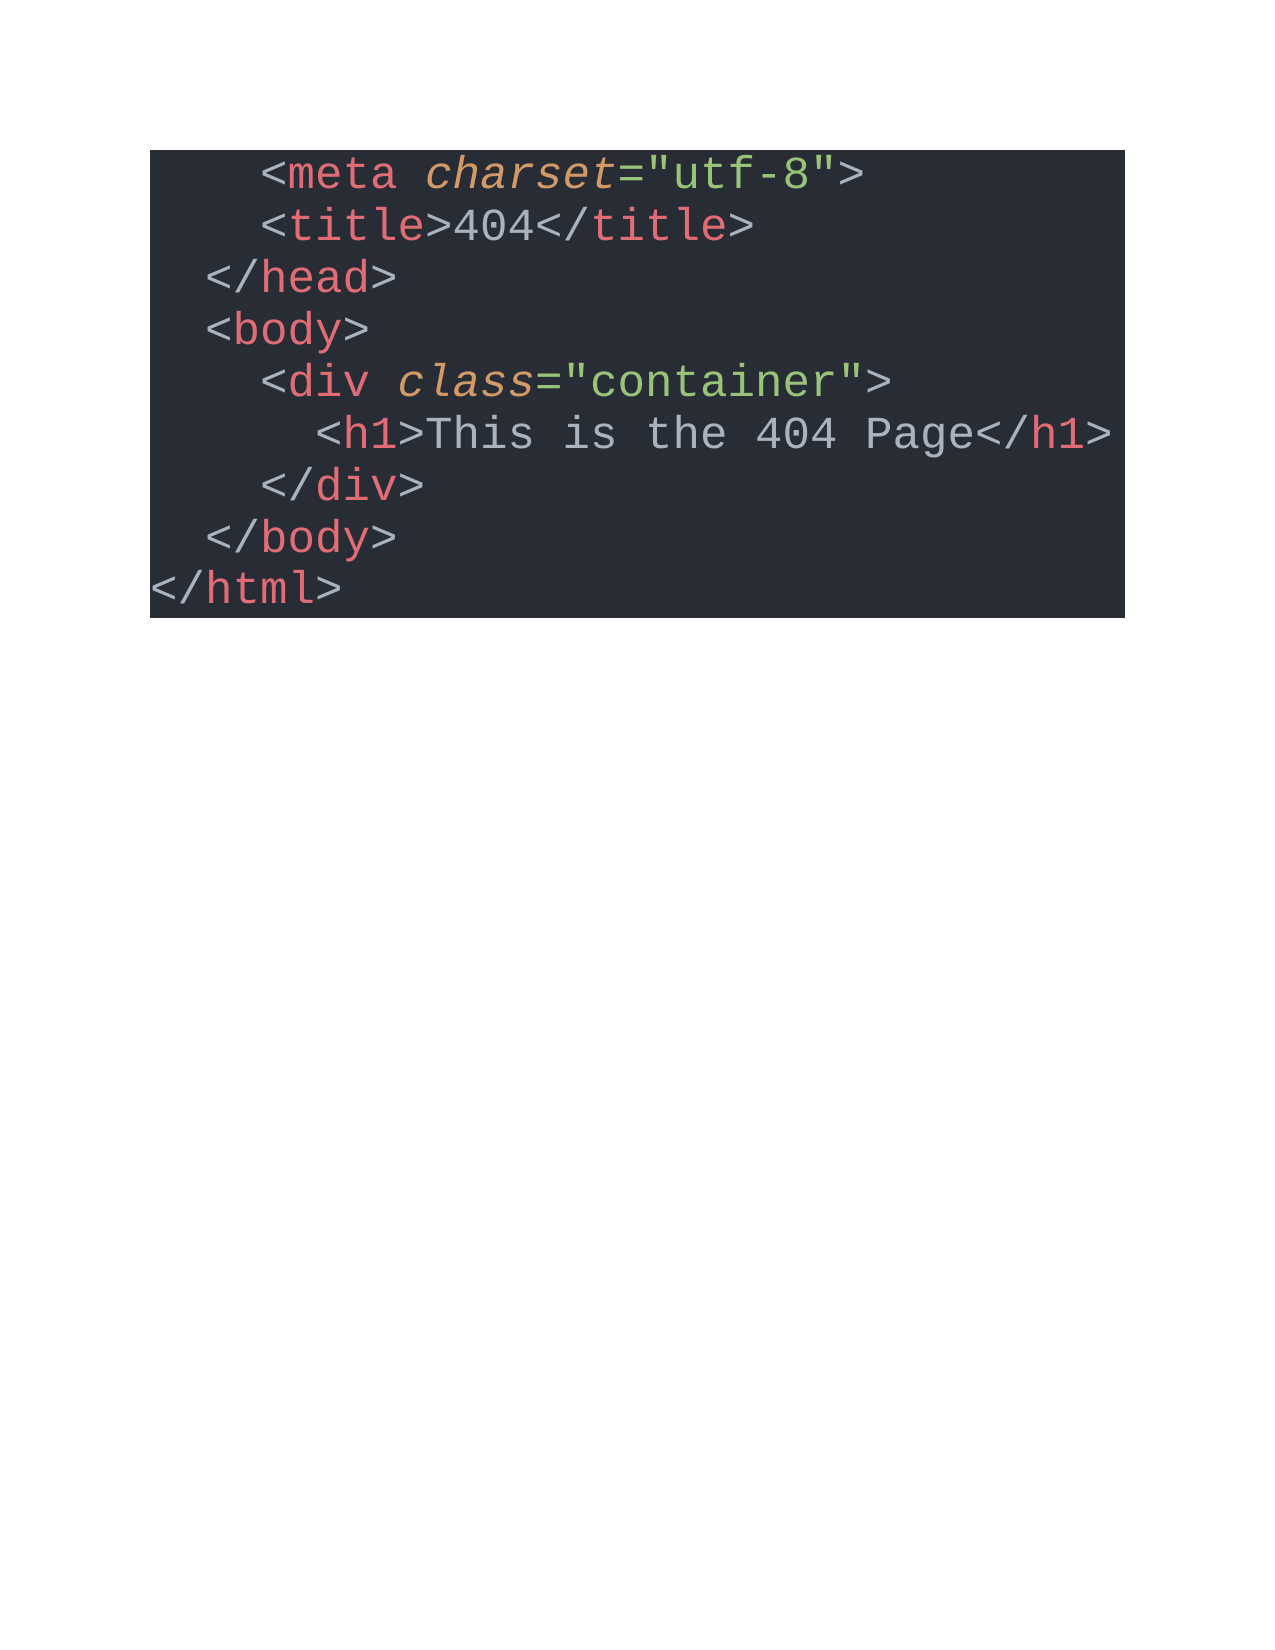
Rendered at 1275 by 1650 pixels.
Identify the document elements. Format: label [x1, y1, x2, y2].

text [150, 150, 1125, 618]
